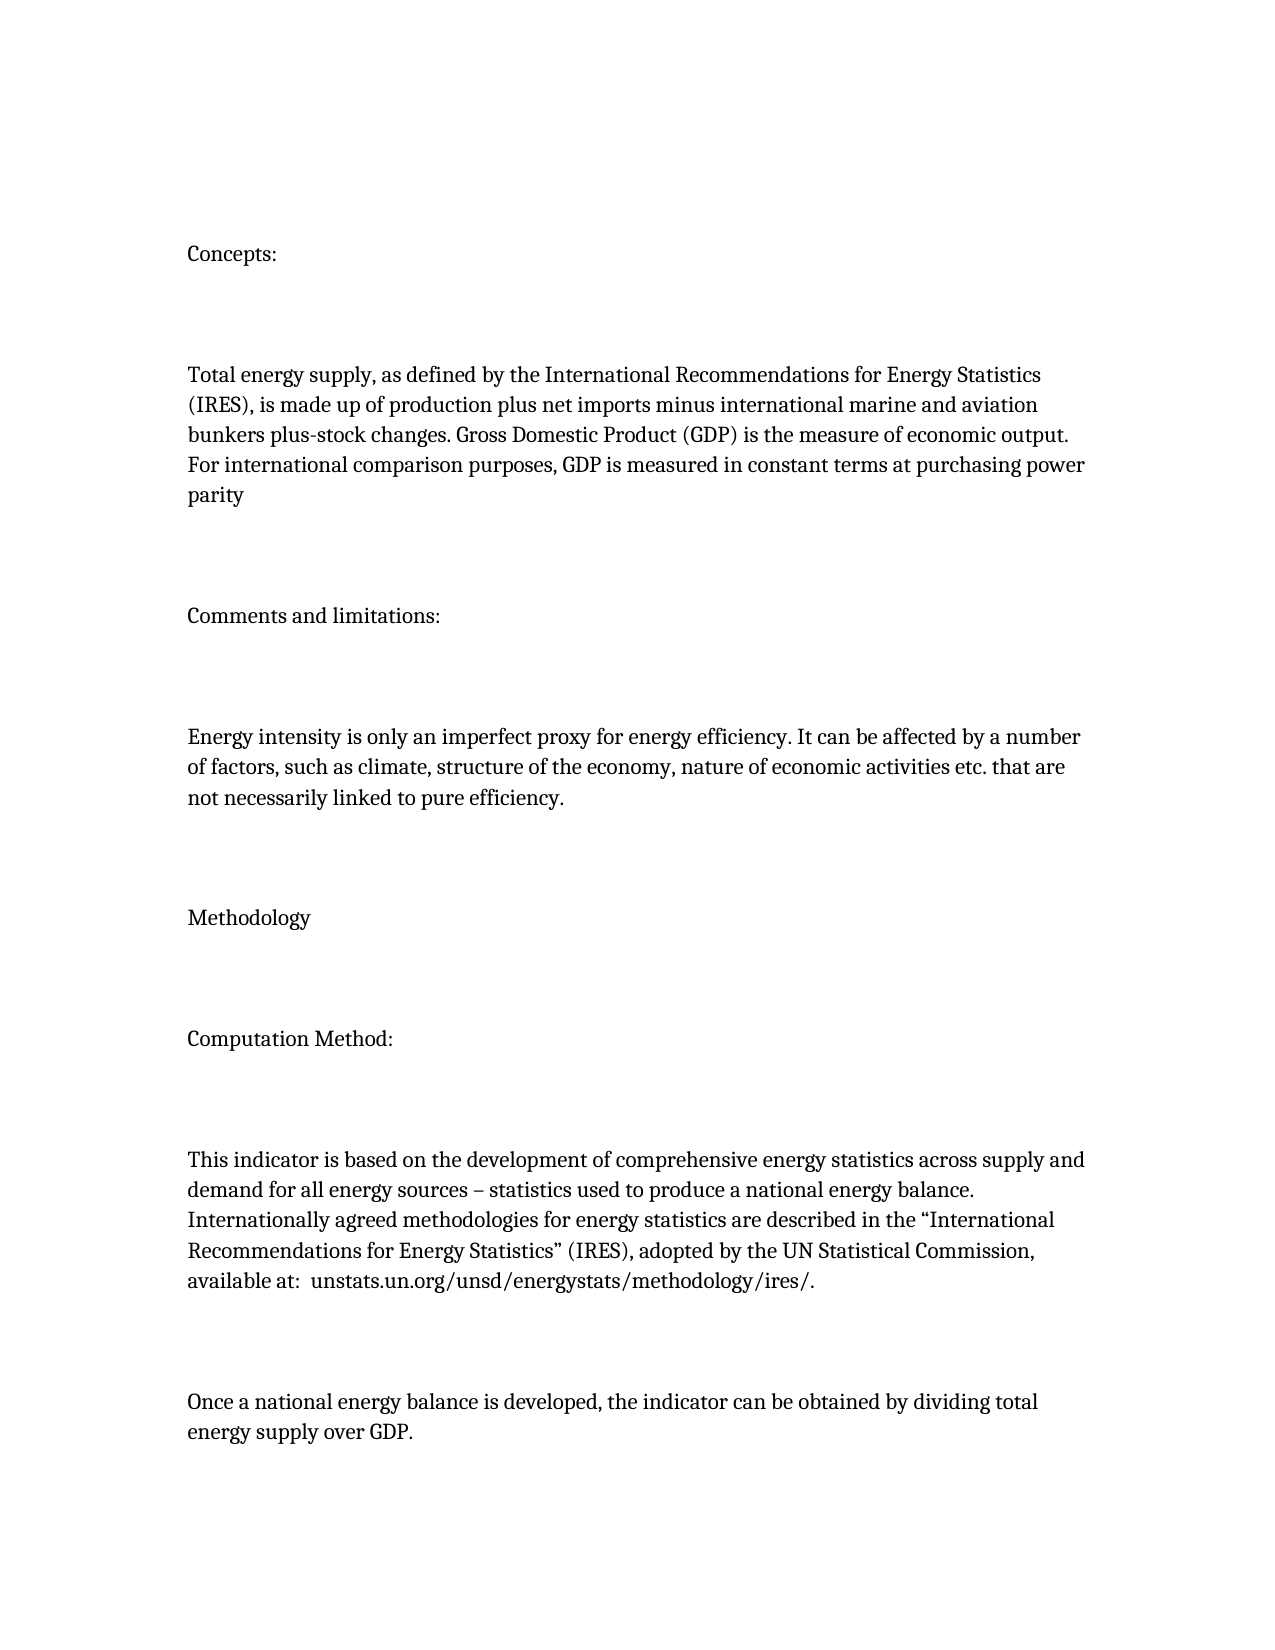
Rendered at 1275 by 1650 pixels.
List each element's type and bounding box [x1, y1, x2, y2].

text [187, 150, 1087, 1475]
